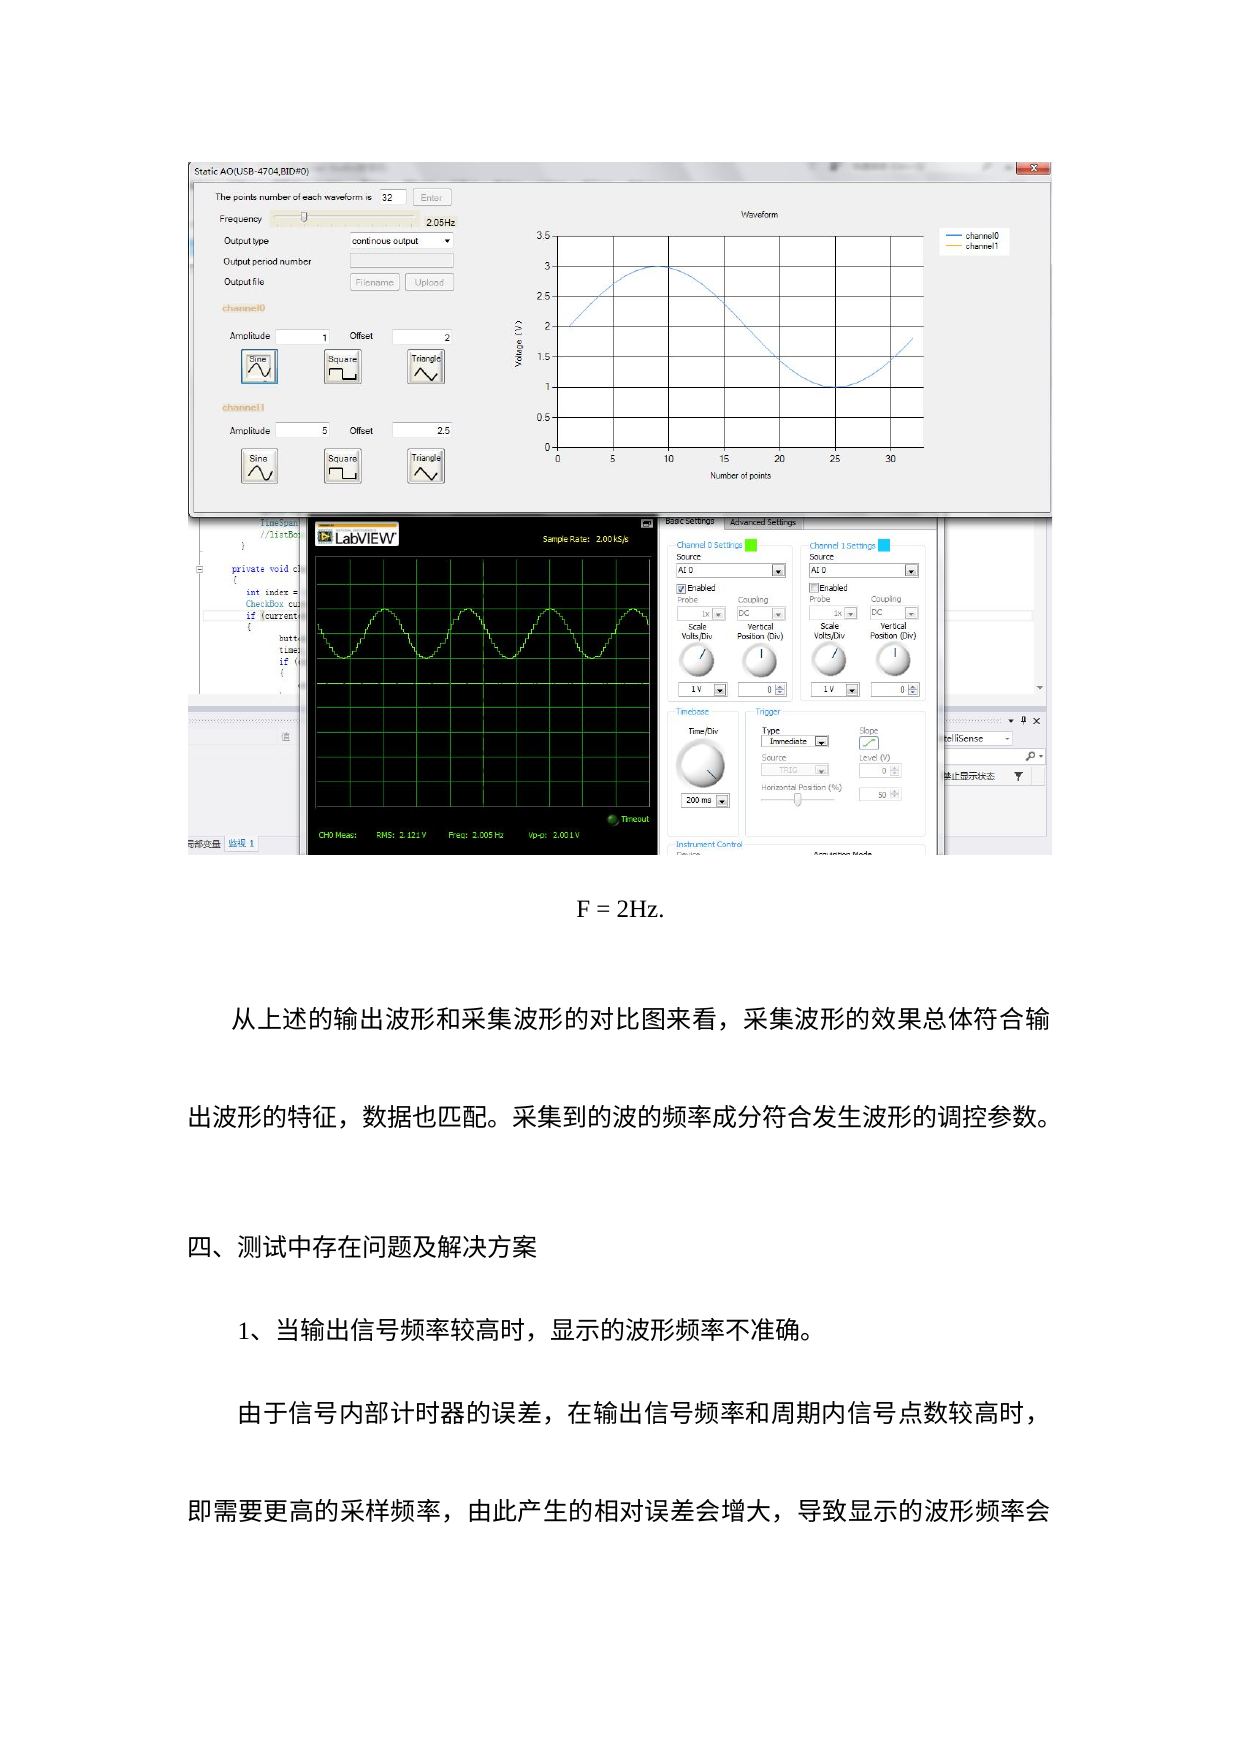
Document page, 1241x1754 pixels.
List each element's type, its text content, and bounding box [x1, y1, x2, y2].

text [187, 1379, 1053, 1542]
text 从上述的输出波形和采集波形的对比图来看，采集波形的效果总体符合输出波形的特征，数据也匹配。采集到的波的频率成分符合发生波形的调控参数。 [187, 986, 1053, 1148]
text 四、测试中存在问题及解决方案 [187, 1213, 1053, 1278]
picture [188, 162, 1053, 855]
text 1、当输出信号频率较高时，显示的波形频率不准确。 [187, 1296, 1053, 1361]
text F = 2Hz. [187, 892, 1053, 924]
